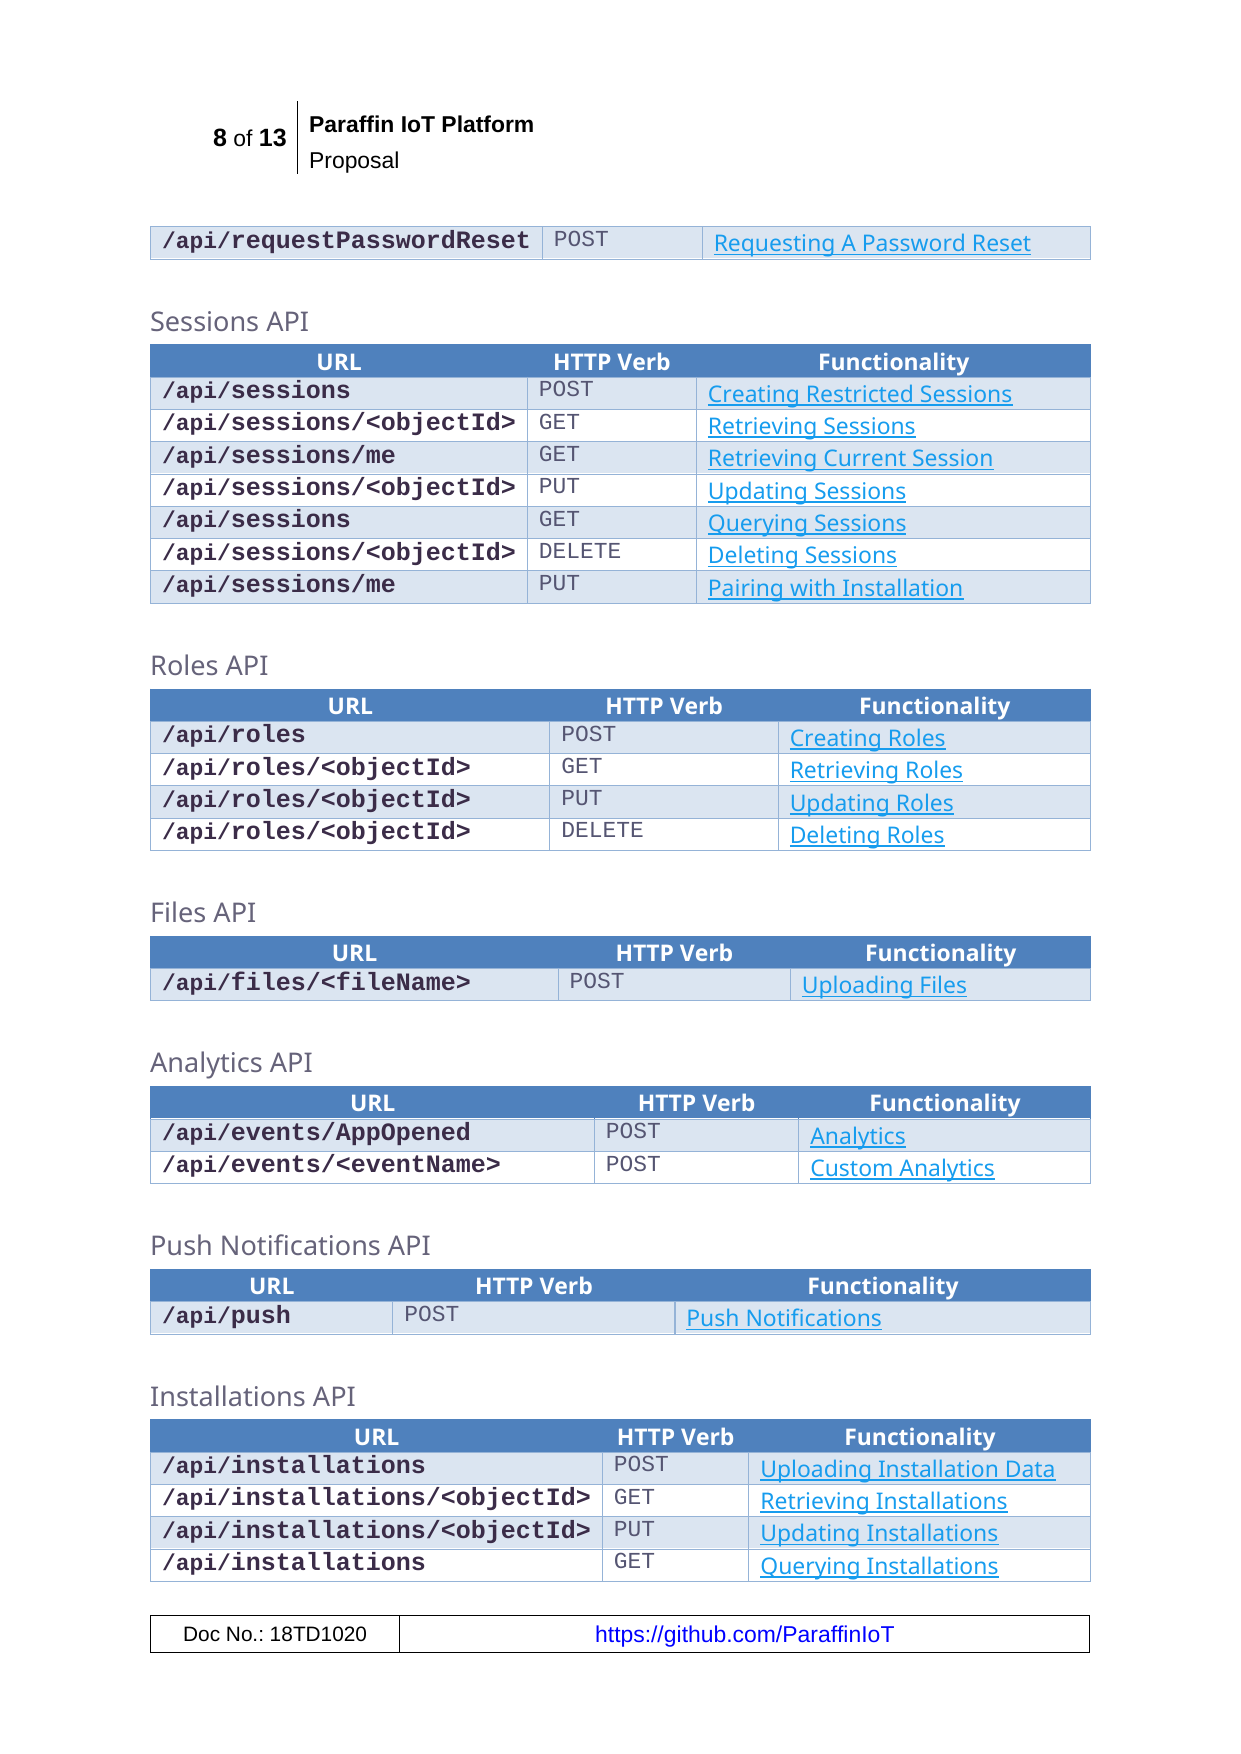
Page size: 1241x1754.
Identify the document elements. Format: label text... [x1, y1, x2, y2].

table_cell /api/sessions/<objectId> [151, 410, 527, 441]
table_cell /api/roles [151, 722, 549, 753]
table_header HTTP Verb [595, 1087, 798, 1118]
table_cell Analytics [799, 1120, 1090, 1151]
table_cell POST [595, 1120, 798, 1151]
table_cell /api/installations [151, 1453, 602, 1484]
table_header HTTP Verb [393, 1270, 674, 1301]
table_cell Creating Roles [779, 722, 1090, 753]
table_header URL [151, 1270, 392, 1301]
table_header Functionality [799, 1087, 1090, 1118]
table_cell /api/sessions/<objectId> [151, 475, 527, 506]
table_cell PUT [528, 571, 696, 603]
table_cell GET [528, 442, 696, 473]
table_cell /api/sessions/me [151, 571, 527, 603]
table_header HTTP Verb [559, 937, 790, 968]
table_header Functionality [697, 345, 1090, 377]
table_cell /api/roles/<objectId> [151, 754, 549, 785]
table_cell Updating Sessions [697, 475, 1090, 506]
table_cell PUT [528, 475, 696, 506]
table_cell Retrieving Sessions [697, 410, 1090, 441]
subtitle Roles API [150, 646, 1090, 683]
table_cell GET [550, 754, 778, 785]
table_cell Uploading Installation Data [749, 1453, 1090, 1484]
table_cell DELETE [550, 819, 778, 850]
table_header Functionality [779, 690, 1090, 721]
table_header HTTP Verb [550, 690, 778, 721]
table_cell /api/files/<fileName> [151, 969, 558, 1000]
table_cell Push Notifications [676, 1302, 1090, 1333]
table_cell Querying Installations [749, 1550, 1090, 1581]
table_header URL [151, 1420, 602, 1452]
table_cell /api/roles/<objectId> [151, 819, 549, 850]
table_cell /api/events/AppOpened [151, 1120, 594, 1151]
table_cell /api/push [151, 1302, 392, 1333]
table_cell Retrieving Current Session [697, 442, 1090, 473]
table_cell /api/sessions/<objectId> [151, 539, 527, 570]
table_header URL [151, 345, 527, 377]
table_cell Pairing with Installation [697, 571, 1090, 603]
table_header Functionality [791, 937, 1090, 968]
table_cell Updating Roles [779, 786, 1090, 818]
table_cell Retrieving Roles [779, 754, 1090, 785]
subtitle Files API [150, 893, 1090, 930]
table_cell POST [393, 1302, 674, 1333]
table_cell PUT [603, 1517, 748, 1548]
table_cell /api/installations [151, 1550, 602, 1581]
table_cell PUT [550, 786, 778, 818]
table_cell POST [528, 378, 696, 409]
table_cell /api/events/<eventName> [151, 1152, 594, 1183]
table_cell GET [528, 410, 696, 441]
table_cell Requesting A Password Reset [703, 227, 1090, 258]
subtitle Installations API [150, 1377, 1090, 1414]
table_cell /api/sessions/me [151, 442, 527, 473]
table_cell Retrieving Installations [749, 1485, 1090, 1516]
subtitle Sessions API [150, 302, 1090, 339]
table_cell POST [595, 1152, 798, 1183]
table_cell POST [550, 722, 778, 753]
table_cell POST [543, 227, 702, 258]
table_header Functionality [676, 1270, 1090, 1301]
table_cell Custom Analytics [799, 1152, 1090, 1183]
table_cell GET [603, 1550, 748, 1581]
table_cell /api/sessions [151, 378, 527, 409]
table_cell /api/sessions [151, 507, 527, 538]
table_cell POST [559, 969, 790, 1000]
subtitle Analytics API [150, 1044, 1090, 1081]
subtitle Push Notifications API [150, 1227, 1090, 1263]
table_cell POST [603, 1453, 748, 1484]
table_header URL [151, 1087, 594, 1118]
table_cell /api/installations/<objectId> [151, 1517, 602, 1548]
table_cell Creating Restricted Sessions [697, 378, 1090, 409]
table_header URL [151, 937, 558, 968]
table_cell Updating Installations [749, 1517, 1090, 1548]
table_header HTTP Verb [528, 345, 696, 377]
table_cell GET [528, 507, 696, 538]
table_cell Uploading Files [791, 969, 1090, 1000]
table_header HTTP Verb [603, 1420, 748, 1452]
table_cell /api/requestPasswordReset [151, 227, 542, 258]
table_cell Deleting Sessions [697, 539, 1090, 570]
table_cell /api/roles/<objectId> [151, 786, 549, 818]
table_cell GET [603, 1485, 748, 1516]
table_cell DELETE [528, 539, 696, 570]
table_cell /api/installations/<objectId> [151, 1485, 602, 1516]
table_cell Deleting Roles [779, 819, 1090, 850]
table_header Functionality [749, 1420, 1090, 1452]
table_header URL [151, 690, 549, 721]
table_cell Querying Sessions [697, 507, 1090, 538]
